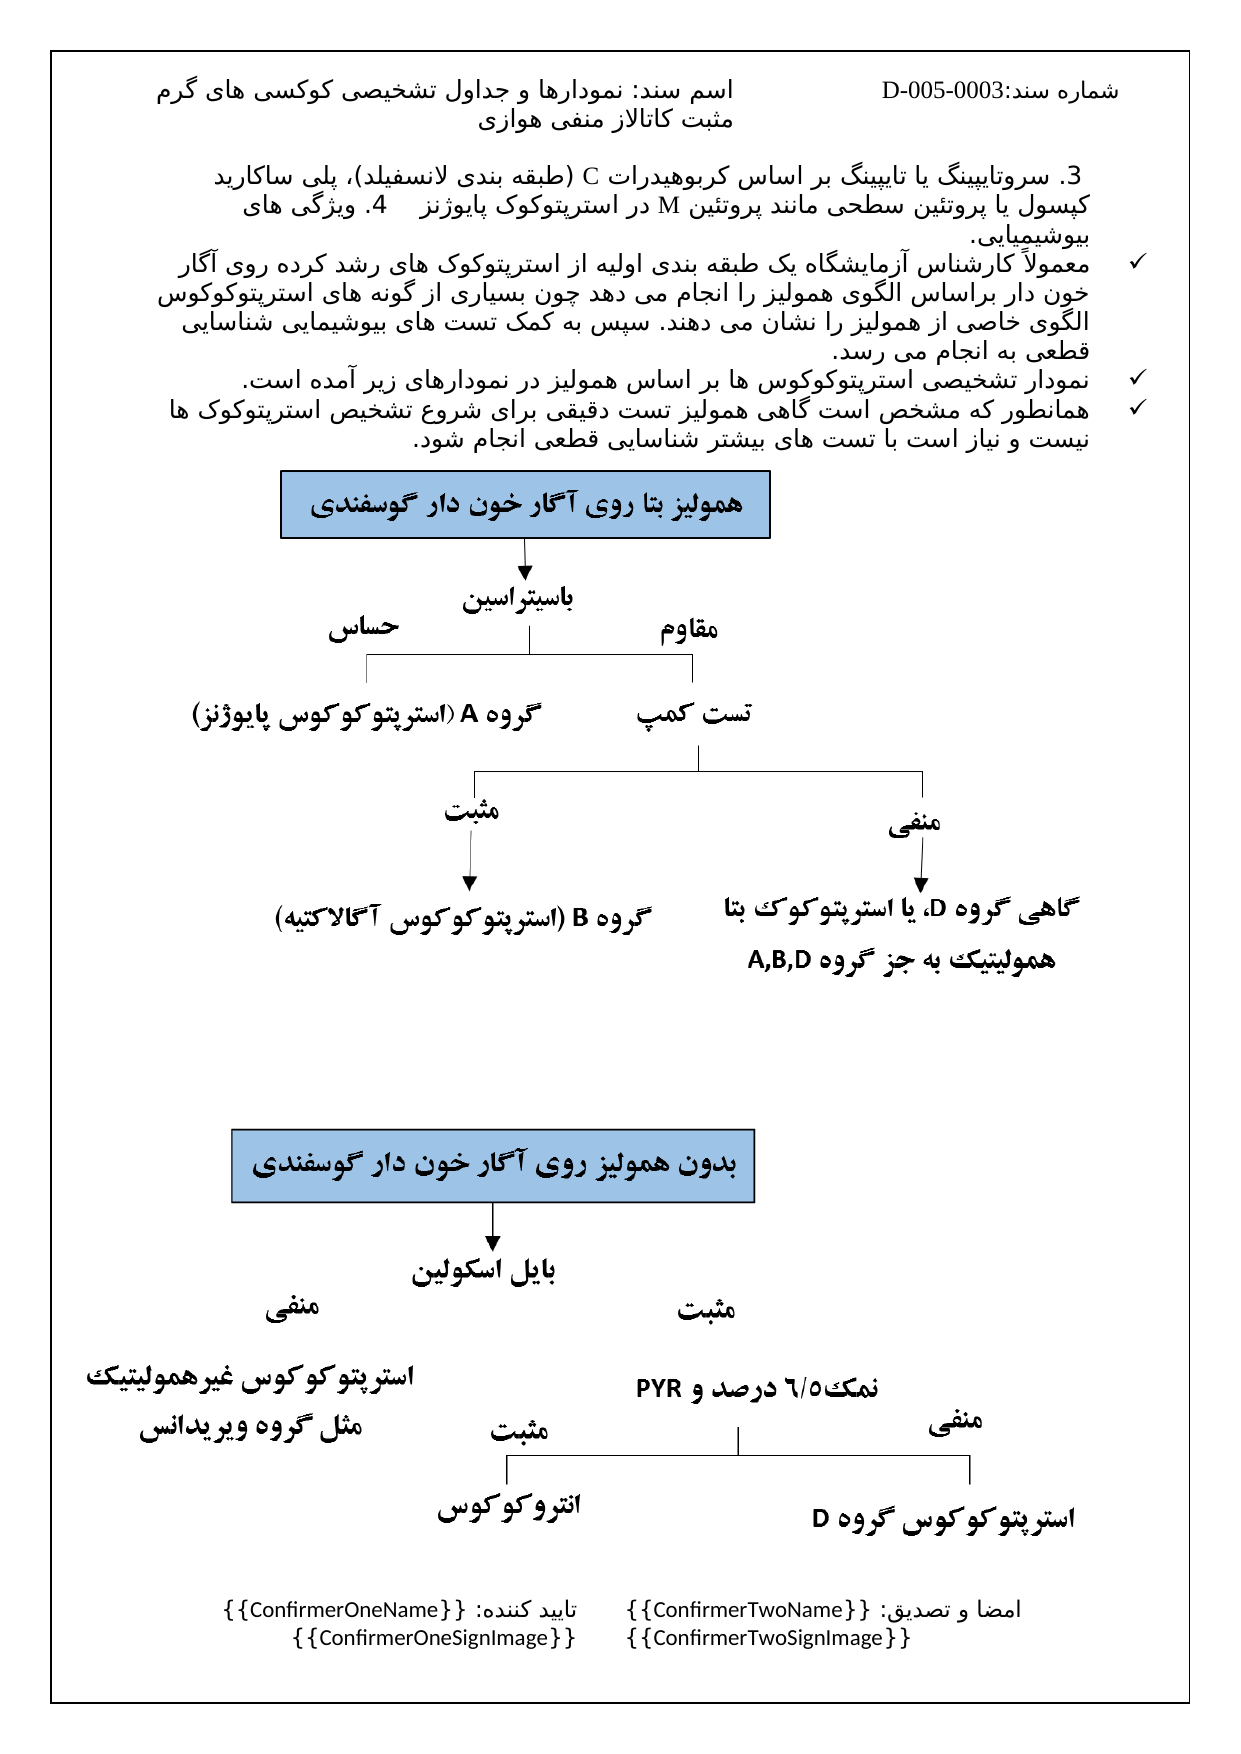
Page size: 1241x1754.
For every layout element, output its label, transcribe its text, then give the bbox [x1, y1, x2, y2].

list همانطور که مشخص است گاهی همولیز تست دقیقی برای شروع تشخیص استرپتوکوک ها نیست و نیاز است با تست های بیشتر شناسایی قطعی انجام شود. [150, 395, 1128, 453]
picture [177, 453, 1090, 1010]
list معمولاً کارشناس آزمایشگاه یک طبقه بندی اولیه از استرپتوکوک های رشد کرده روی آگار خون دار براساس الگوی همولیز را انجام می دهد چون بسیاری از گونه های استرپتوکوکوس الگوی خاصی از همولیز را نشان می دهند. سپس به کمک تست های بیوشیمایی شناسایی قطعی به انجام می رسد. [150, 249, 1128, 366]
text 3. سروتایپینگ یا تایپینگ بر اساس کربوهیدرات C (طبقه بندی لانسفیلد)، پلی ساکارید کپسول یا پروتئین سطحی مانند پروتئین M در استرپتوکوک پایوژنز 4. ویژگی های بیوشیمیایی. [150, 161, 1090, 249]
list نمودار تشخیصی استرپتوکوکوس ها بر اساس همولیز در نمودارهای زیر آمده است. [150, 366, 1128, 395]
picture [62, 1115, 1091, 1570]
